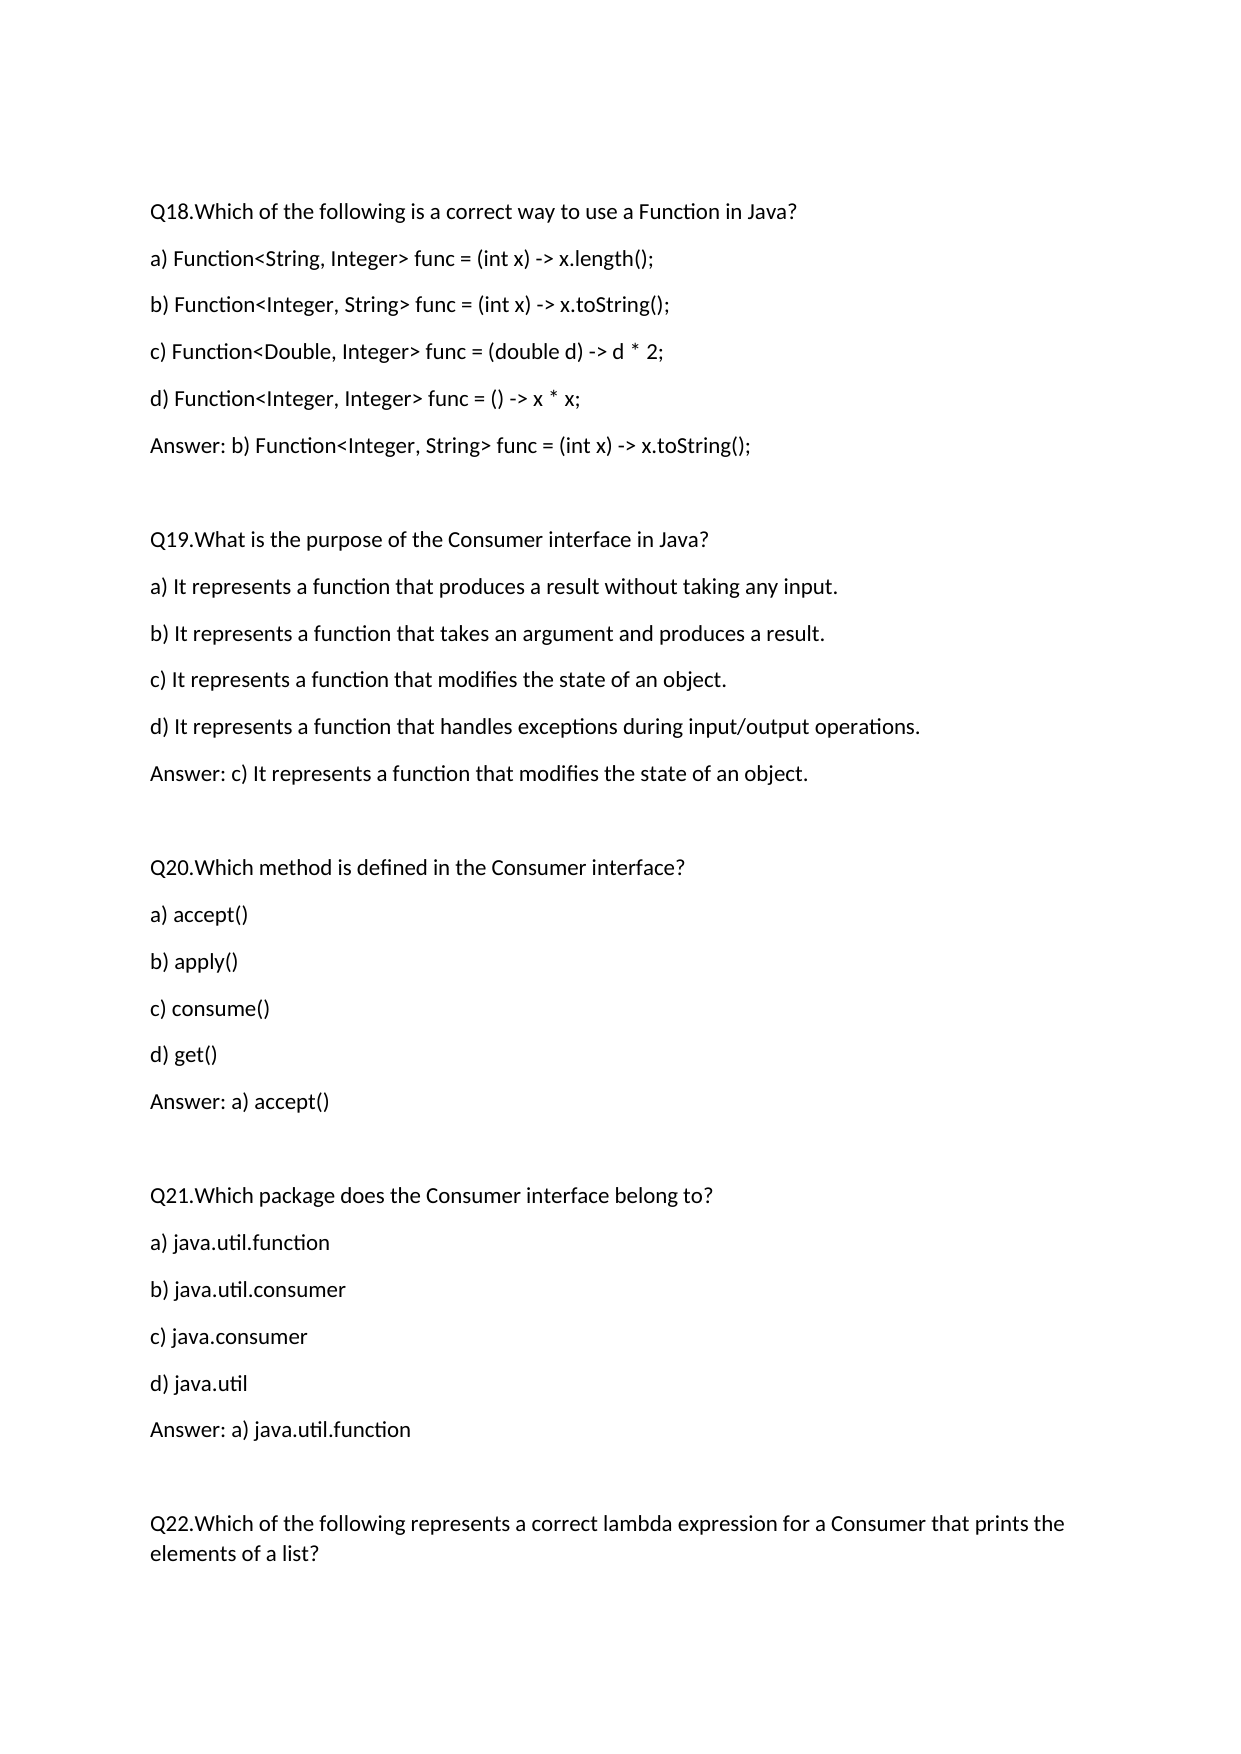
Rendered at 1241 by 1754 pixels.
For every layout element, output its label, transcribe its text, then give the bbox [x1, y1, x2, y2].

text Answer: c) It represents a function that modifies the state of an object. [150, 759, 1090, 787]
text d) It represents a function that handles exceptions during input/output operations. [150, 712, 1090, 741]
text a) java.util.function [150, 1228, 1090, 1256]
text d) get() [150, 1041, 1090, 1069]
text a) It represents a function that produces a result without taking any input. [150, 572, 1090, 600]
text d) Function<Integer, Integer> func = () -> x * x; [150, 384, 1090, 412]
text b) java.util.consumer [150, 1275, 1090, 1303]
text d) java.util [150, 1369, 1090, 1397]
text a) accept() [150, 900, 1090, 928]
text a) Function<String, Integer> func = (int x) -> x.length(); [150, 244, 1090, 272]
text Answer: b) Function<Integer, String> func = (int x) -> x.toString(); [150, 431, 1090, 459]
text Q20.Which method is defined in the Consumer interface? [150, 853, 1090, 881]
text b) Function<Integer, String> func = (int x) -> x.toString(); [150, 291, 1090, 319]
text Answer: a) java.util.function [150, 1416, 1090, 1444]
text c) Function<Double, Integer> func = (double d) -> d * 2; [150, 337, 1090, 366]
text b) It represents a function that takes an argument and produces a result. [150, 619, 1090, 647]
text c) consume() [150, 994, 1090, 1022]
text b) apply() [150, 947, 1090, 975]
text c) It represents a function that modifies the state of an object. [150, 666, 1090, 694]
text Q19.What is the purpose of the Consumer interface in Java? [150, 525, 1090, 553]
text Q21.Which package does the Consumer interface belong to? [150, 1181, 1090, 1209]
text Q22.Which of the following represents a correct lambda expression for a Consumer that prints the elements of a list? [150, 1509, 1090, 1568]
text c) java.consumer [150, 1322, 1090, 1350]
text Q18.Which of the following is a correct way to use a Function in Java? [150, 197, 1090, 225]
text Answer: a) accept() [150, 1087, 1090, 1116]
